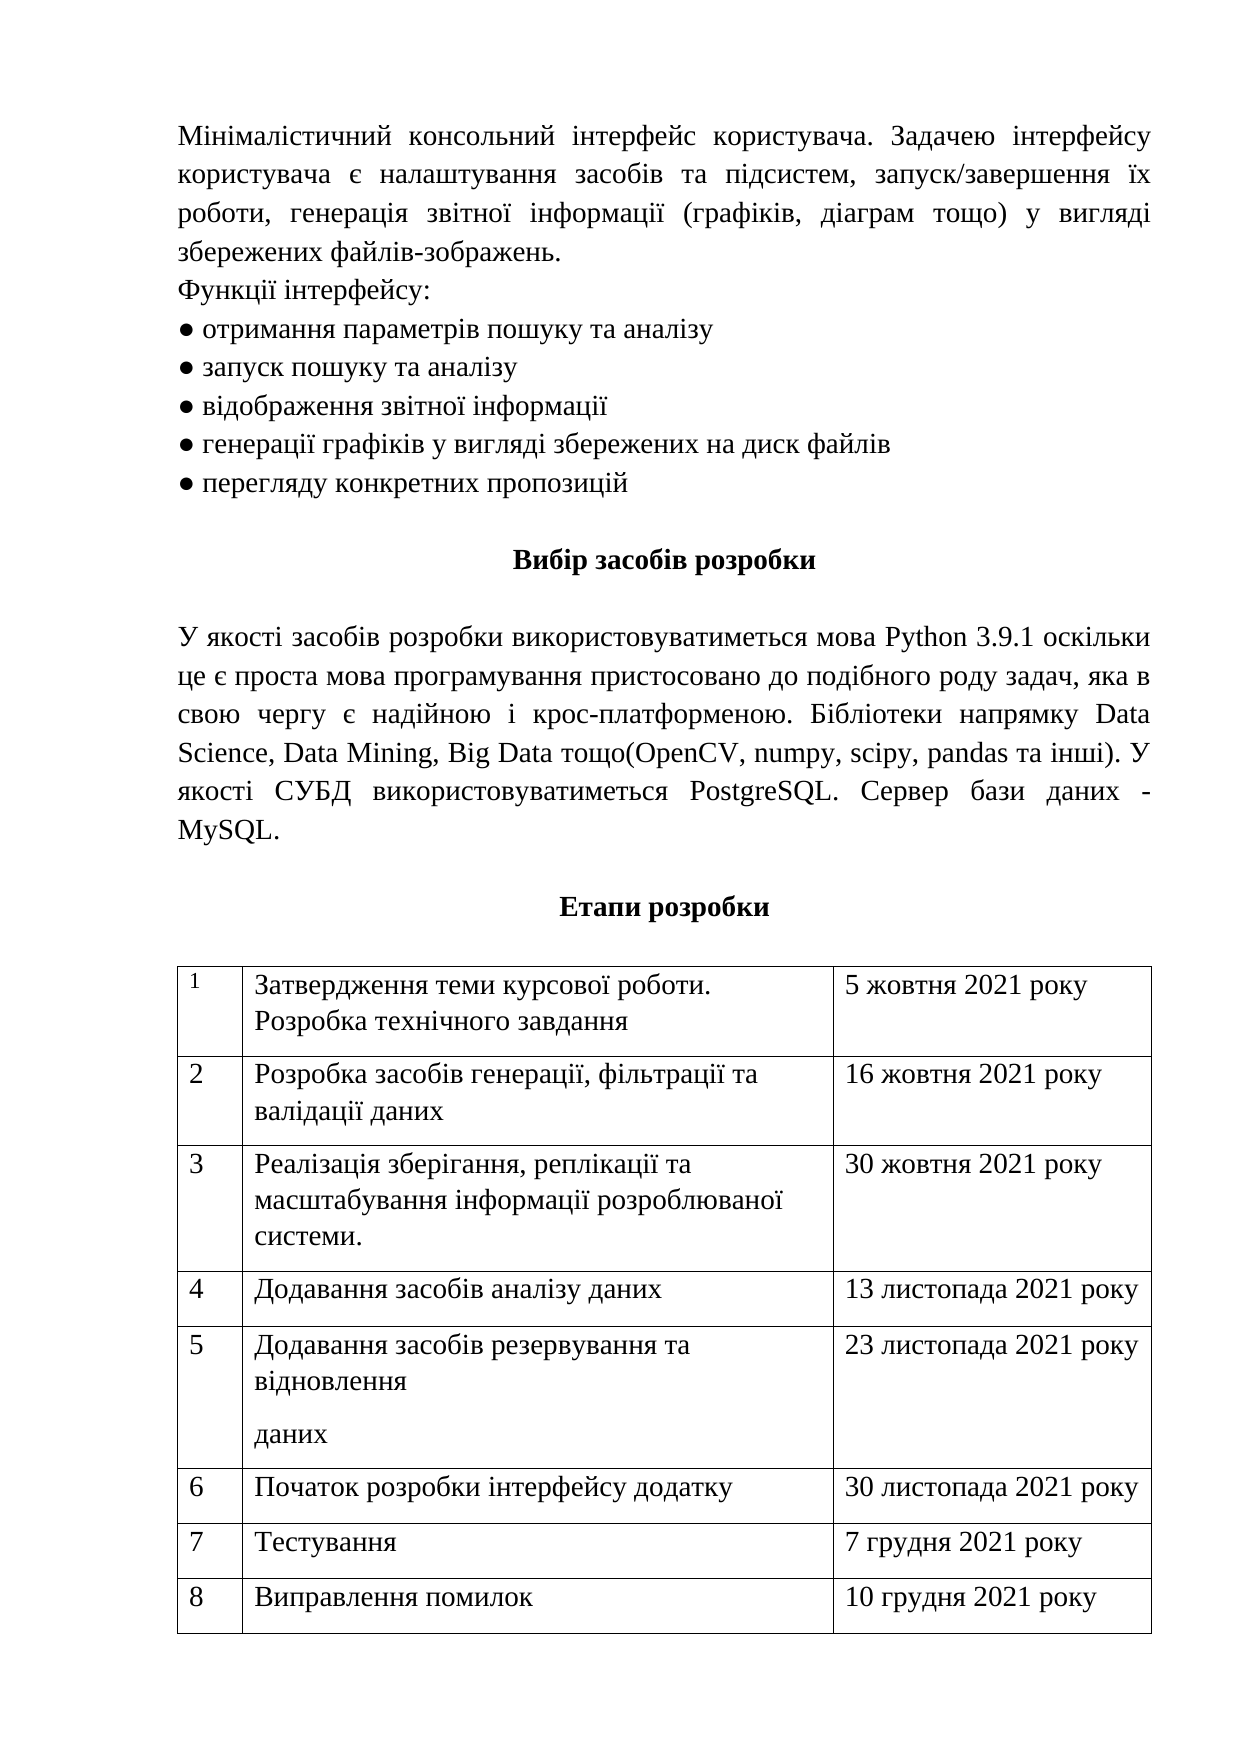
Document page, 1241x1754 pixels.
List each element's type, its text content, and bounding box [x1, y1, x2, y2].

text У якості засобів розробки використовуватиметься мова Python 3.9.1 оскільки це є проста мова програмування пристосовано до подібного роду задач, яка в свою чергу є надійною і крос-платформеною. Бібліотеки напрямку Data Science, Data Mining, Big Data тощо(OpenCV, numpy, scipy, pandas та інші). У якості СУБД використовуватиметься PostgreSQL. Сервер бази даних - MySQL. [177, 619, 1152, 845]
table_cell 4 [178, 1272, 242, 1326]
text Функції інтерфейсу: [177, 272, 1152, 306]
table_cell 8 [178, 1579, 242, 1633]
table_header Затвердження теми курсової роботи. Розробка технічного завдання [243, 967, 833, 1056]
text Вибір засобів розробки [177, 542, 1152, 576]
table_cell Розробка засобів генерації, фільтрації та валідації даних [243, 1057, 833, 1145]
table_cell 30 жовтня 2021 року [834, 1146, 1151, 1271]
table_cell Тестування [243, 1524, 833, 1578]
table_cell Додавання засобів аналізу даних [243, 1272, 833, 1326]
table_cell 30 листопада 2021 року [834, 1469, 1151, 1523]
text ● генерації графіків у вигляді збережених на диск файлів [177, 426, 1152, 460]
table_cell Додавання засобів резервування та відновлення даних [243, 1327, 833, 1468]
table_cell 7 грудня 2021 року [834, 1524, 1151, 1578]
table_cell 6 [178, 1469, 242, 1523]
table_cell Виправлення помилок [243, 1579, 833, 1633]
text ● отримання параметрів пошуку та аналізу [177, 311, 1152, 344]
text ● відображення звітної інформації [177, 388, 1152, 421]
table_cell 5 [178, 1327, 242, 1468]
text Етапи розробки [177, 889, 1152, 922]
table_cell 13 листопада 2021 року [834, 1272, 1151, 1326]
table_cell 3 [178, 1146, 242, 1271]
table_cell 23 листопада 2021 року [834, 1327, 1151, 1468]
table_cell Реалізація зберігання, реплікації та масштабування інформації розроблюваної системи. [243, 1146, 833, 1271]
table_cell 16 жовтня 2021 року [834, 1057, 1151, 1145]
table_cell 10 грудня 2021 року [834, 1579, 1151, 1633]
table_cell 2 [178, 1057, 242, 1145]
table_header 1 [178, 967, 242, 1056]
table_cell 7 [178, 1524, 242, 1578]
table_cell Початок розробки інтерфейсу додатку [243, 1469, 833, 1523]
text ● перегляду конкретних пропозицій [177, 465, 1152, 498]
text Мінімалістичний консольний інтерфейс користувача. Задачею інтерфейсу користувача є налаштування засобів та підсистем, запуск/завершення їх роботи, генерація звітної інформації (графіків, діаграм тощо) у вигляді збережених файлів-зображень. [177, 118, 1152, 267]
table_header 5 жовтня 2021 року [834, 967, 1151, 1056]
text ● запуск пошуку та аналізу [177, 349, 1152, 383]
